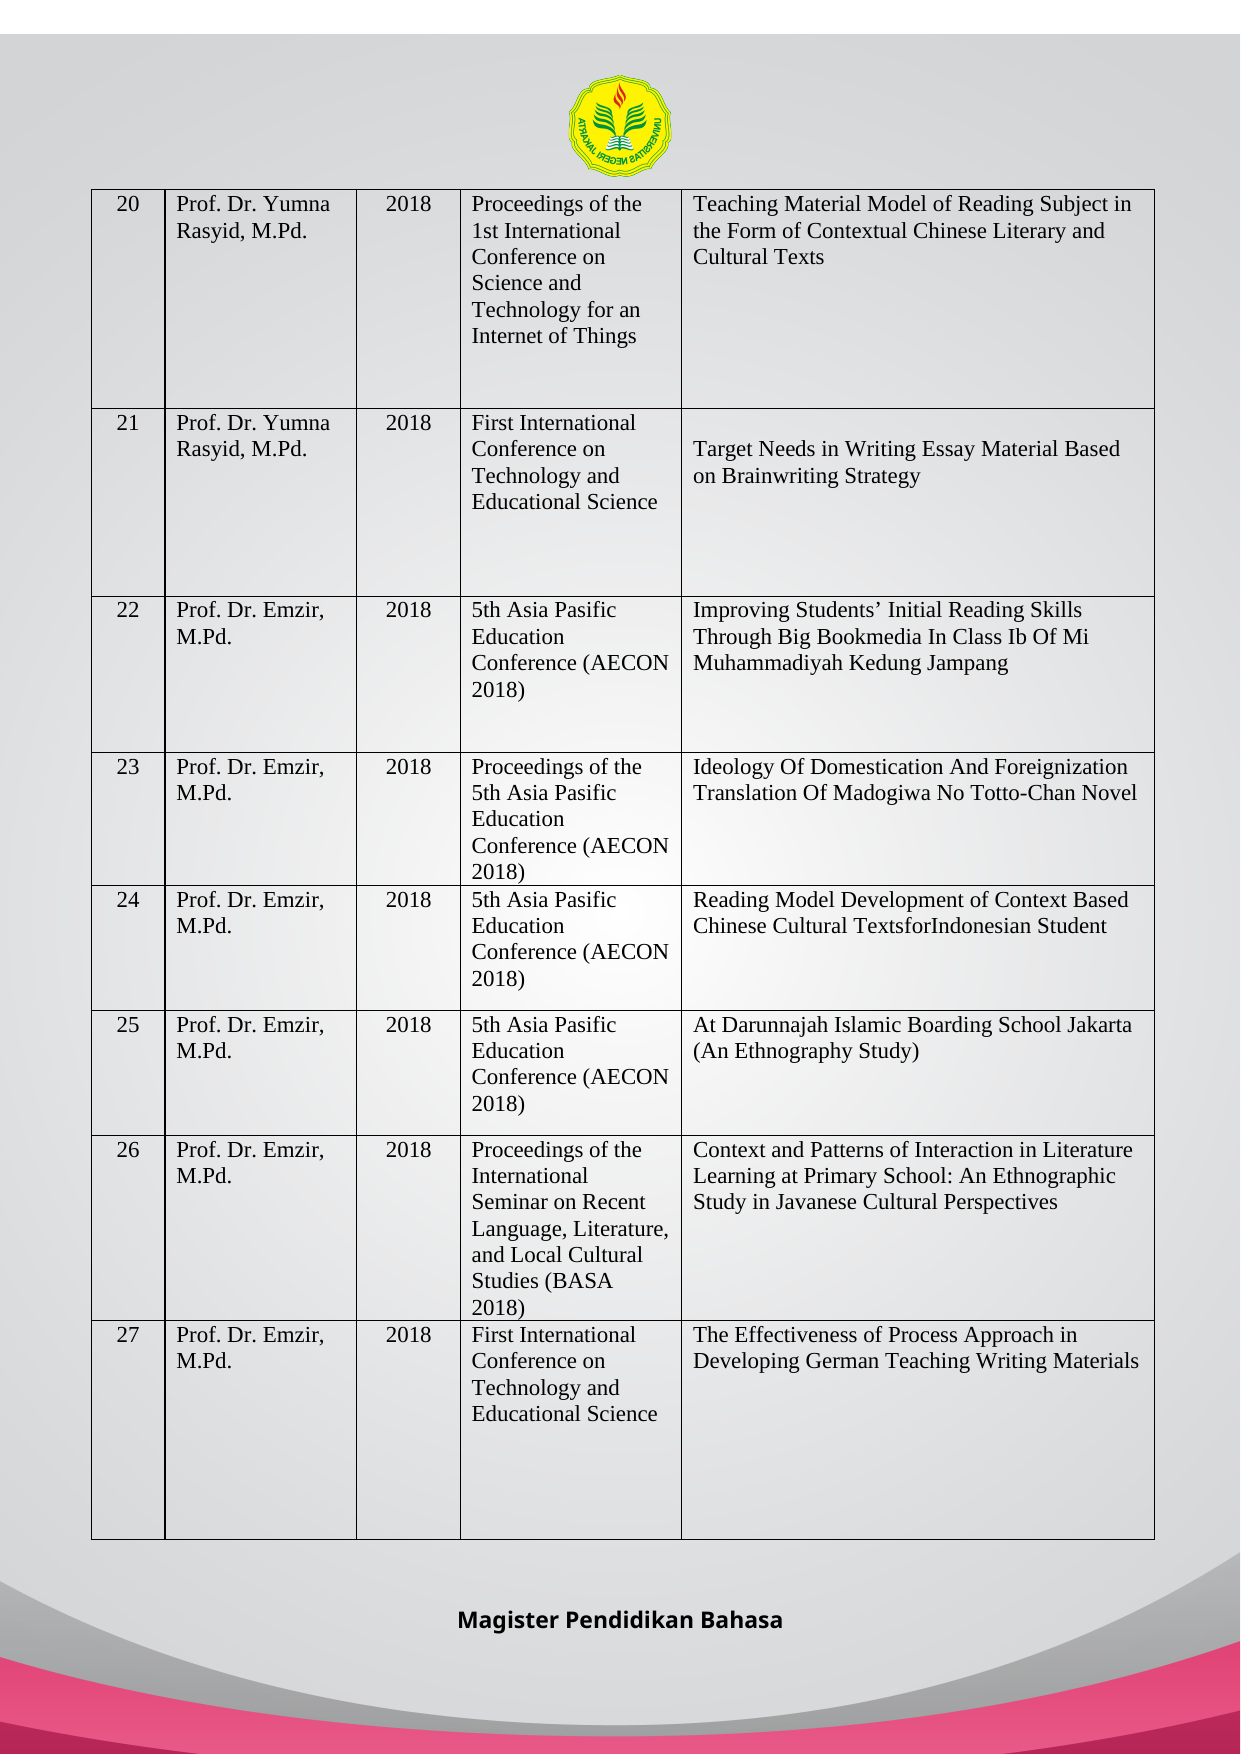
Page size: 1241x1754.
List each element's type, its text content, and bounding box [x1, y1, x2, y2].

table_cell 23 [92, 753, 164, 884]
table_cell Proceedings of the International Seminar on Recent Language, Literature, and Local Cultural Studies (BASA 2018) [461, 1136, 681, 1320]
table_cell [166, 1321, 356, 1539]
table_cell 27 [92, 1321, 164, 1539]
table_cell Improving Students’ Initial Reading Skills Through Big Bookmedia In Class Ib Of Mi Muhammadiyah Kedung Jampang [682, 597, 1154, 752]
table_cell 2018 [357, 1136, 460, 1320]
table_cell 21 [92, 409, 164, 596]
table_cell Target Needs in Writing Essay Material Based on Brainwriting Strategy [682, 409, 1154, 596]
picture [0, 34, 1241, 1754]
table_cell Prof. Dr. Emzir, M.Pd. [166, 753, 356, 884]
table_cell Context and Patterns of Interaction in Literature Learning at Primary School: An Ethnographic Study in Javanese Cultural Perspectives [682, 1136, 1154, 1320]
table_cell At Darunnajah Islamic Boarding School Jakarta (An Ethnography Study) [682, 1011, 1154, 1134]
table_cell 2018 [357, 886, 460, 1009]
table_cell Ideology Of Domestication And Foreignization Translation Of Madogiwa No Totto-Chan Novel [682, 753, 1154, 884]
table_cell 2018 [357, 409, 460, 596]
table_cell Reading Model Development of Context Based Chinese Cultural TextsforIndonesian Student [682, 886, 1154, 1009]
table_cell 2018 [357, 753, 460, 884]
table_cell 2018 [357, 1011, 460, 1134]
table_cell 20 [92, 190, 164, 408]
table_cell 2018 [357, 1321, 460, 1539]
table_cell 2018 [357, 190, 460, 408]
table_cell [461, 1321, 681, 1539]
table_cell 22 [92, 597, 164, 752]
table_cell Proceedings of the 5th Asia Pasific Education Conference (AECON 2018) [461, 753, 681, 884]
table_cell Prof. Dr. Yumna Rasyid, M.Pd. [166, 409, 356, 596]
table_cell 5th Asia Pasific Education Conference (AECON 2018) [461, 1011, 681, 1134]
table_cell 2018 [357, 597, 460, 752]
table_cell 24 [92, 886, 164, 1009]
table_cell Prof. Dr. Emzir, M.Pd. [166, 886, 356, 1009]
table_cell 5th Asia Pasific Education Conference (AECON 2018) [461, 597, 681, 752]
table_cell 25 [92, 1011, 164, 1134]
table_cell 26 [92, 1136, 164, 1320]
table_cell Prof. Dr. Emzir, M.Pd. [166, 597, 356, 752]
table_cell Prof. Dr. Emzir, M.Pd. [166, 1011, 356, 1134]
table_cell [166, 190, 356, 408]
table_cell 5th Asia Pasific Education Conference (AECON 2018) [461, 886, 681, 1009]
table_cell First International Conference on Technology and Educational Science [461, 409, 681, 596]
table_cell The Effectiveness of Process Approach in Developing German Teaching Writing Materials [682, 1321, 1154, 1539]
table_cell Prof. Dr. Emzir, M.Pd. [166, 1136, 356, 1320]
table_cell Proceedings of the 1st International Conference on Science and Technology for an Internet of Things [461, 190, 681, 408]
table_cell Teaching Material Model of Reading Subject in the Form of Contextual Chinese Literary and Cultural Texts [682, 190, 1154, 408]
